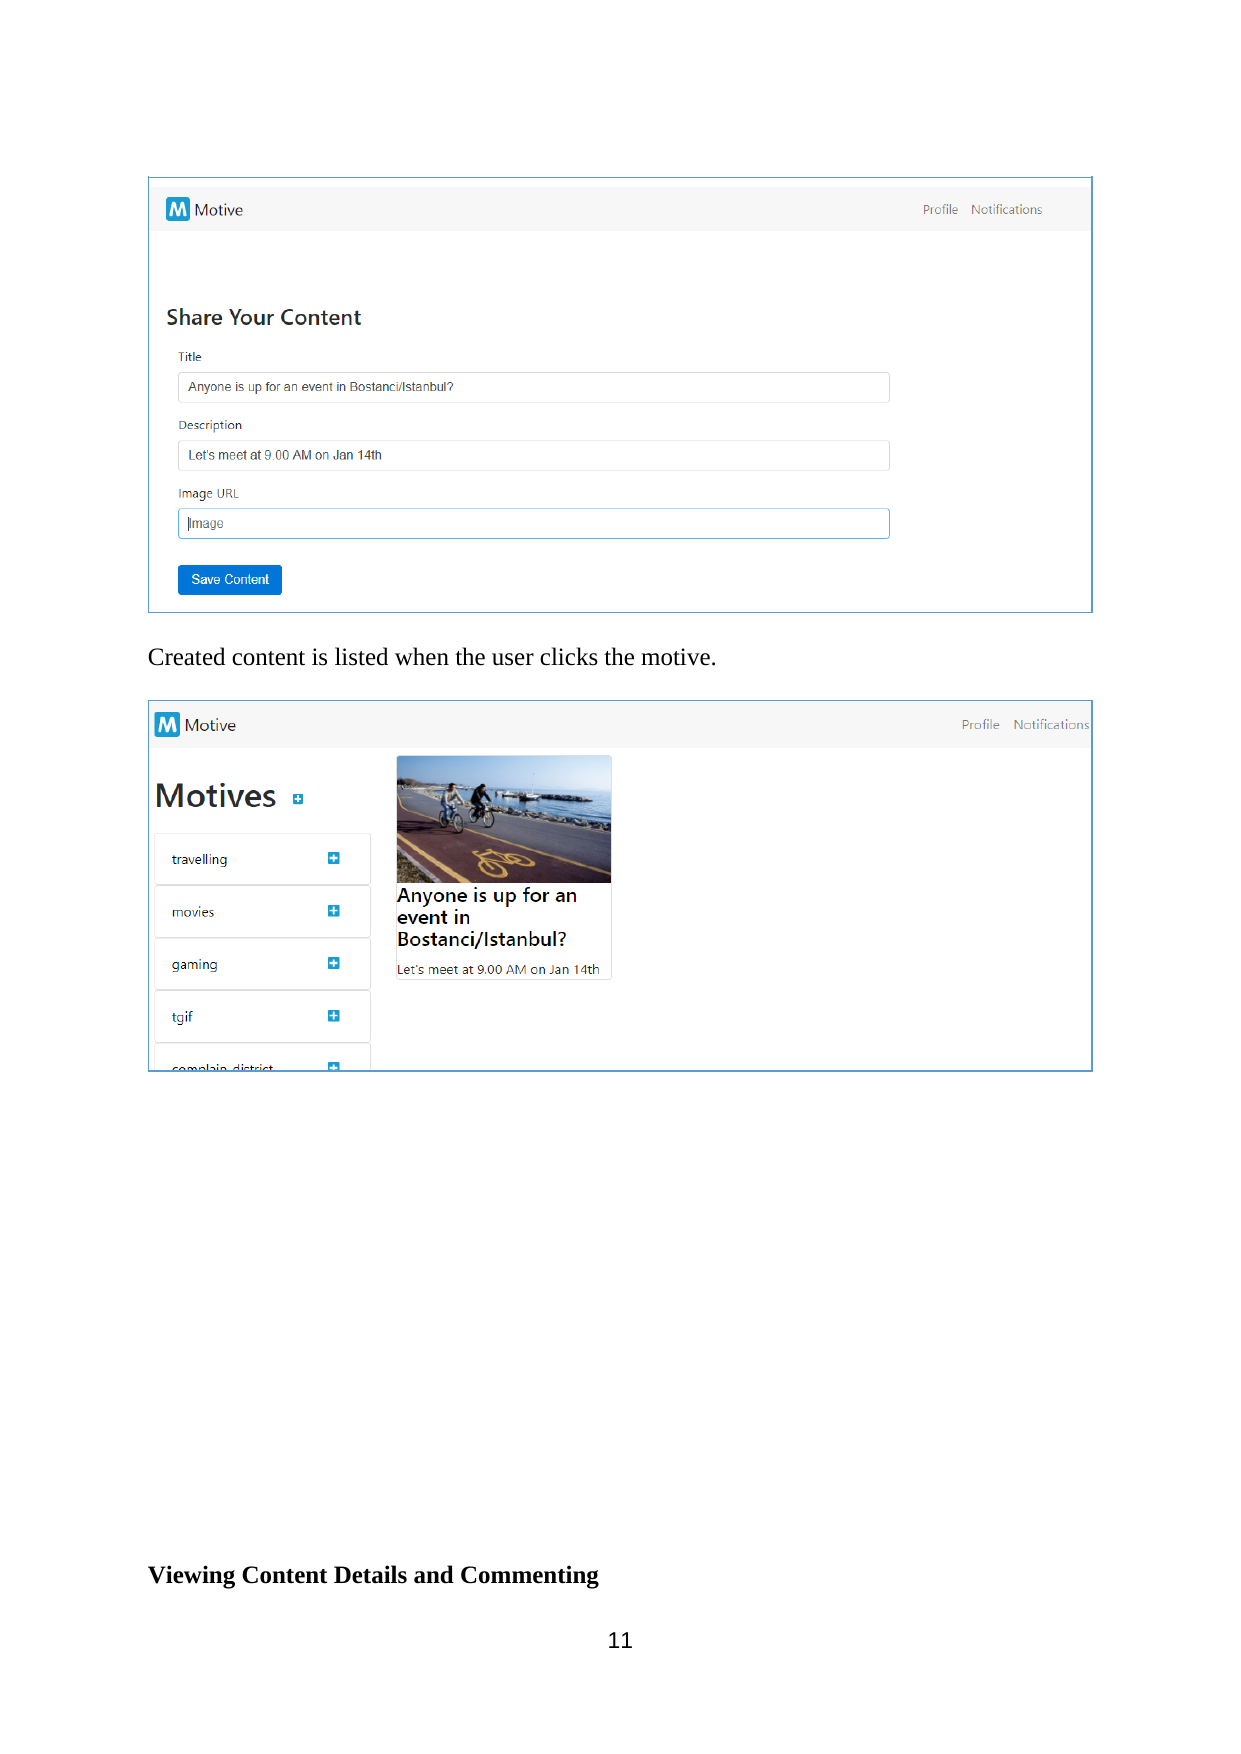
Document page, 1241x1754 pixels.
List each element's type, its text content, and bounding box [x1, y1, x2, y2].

text Created content is listed when the user clicks the motive. [148, 642, 1093, 671]
text Viewing Content Details and Commenting [148, 1560, 1093, 1589]
picture [149, 178, 1091, 612]
picture [149, 701, 1091, 1070]
